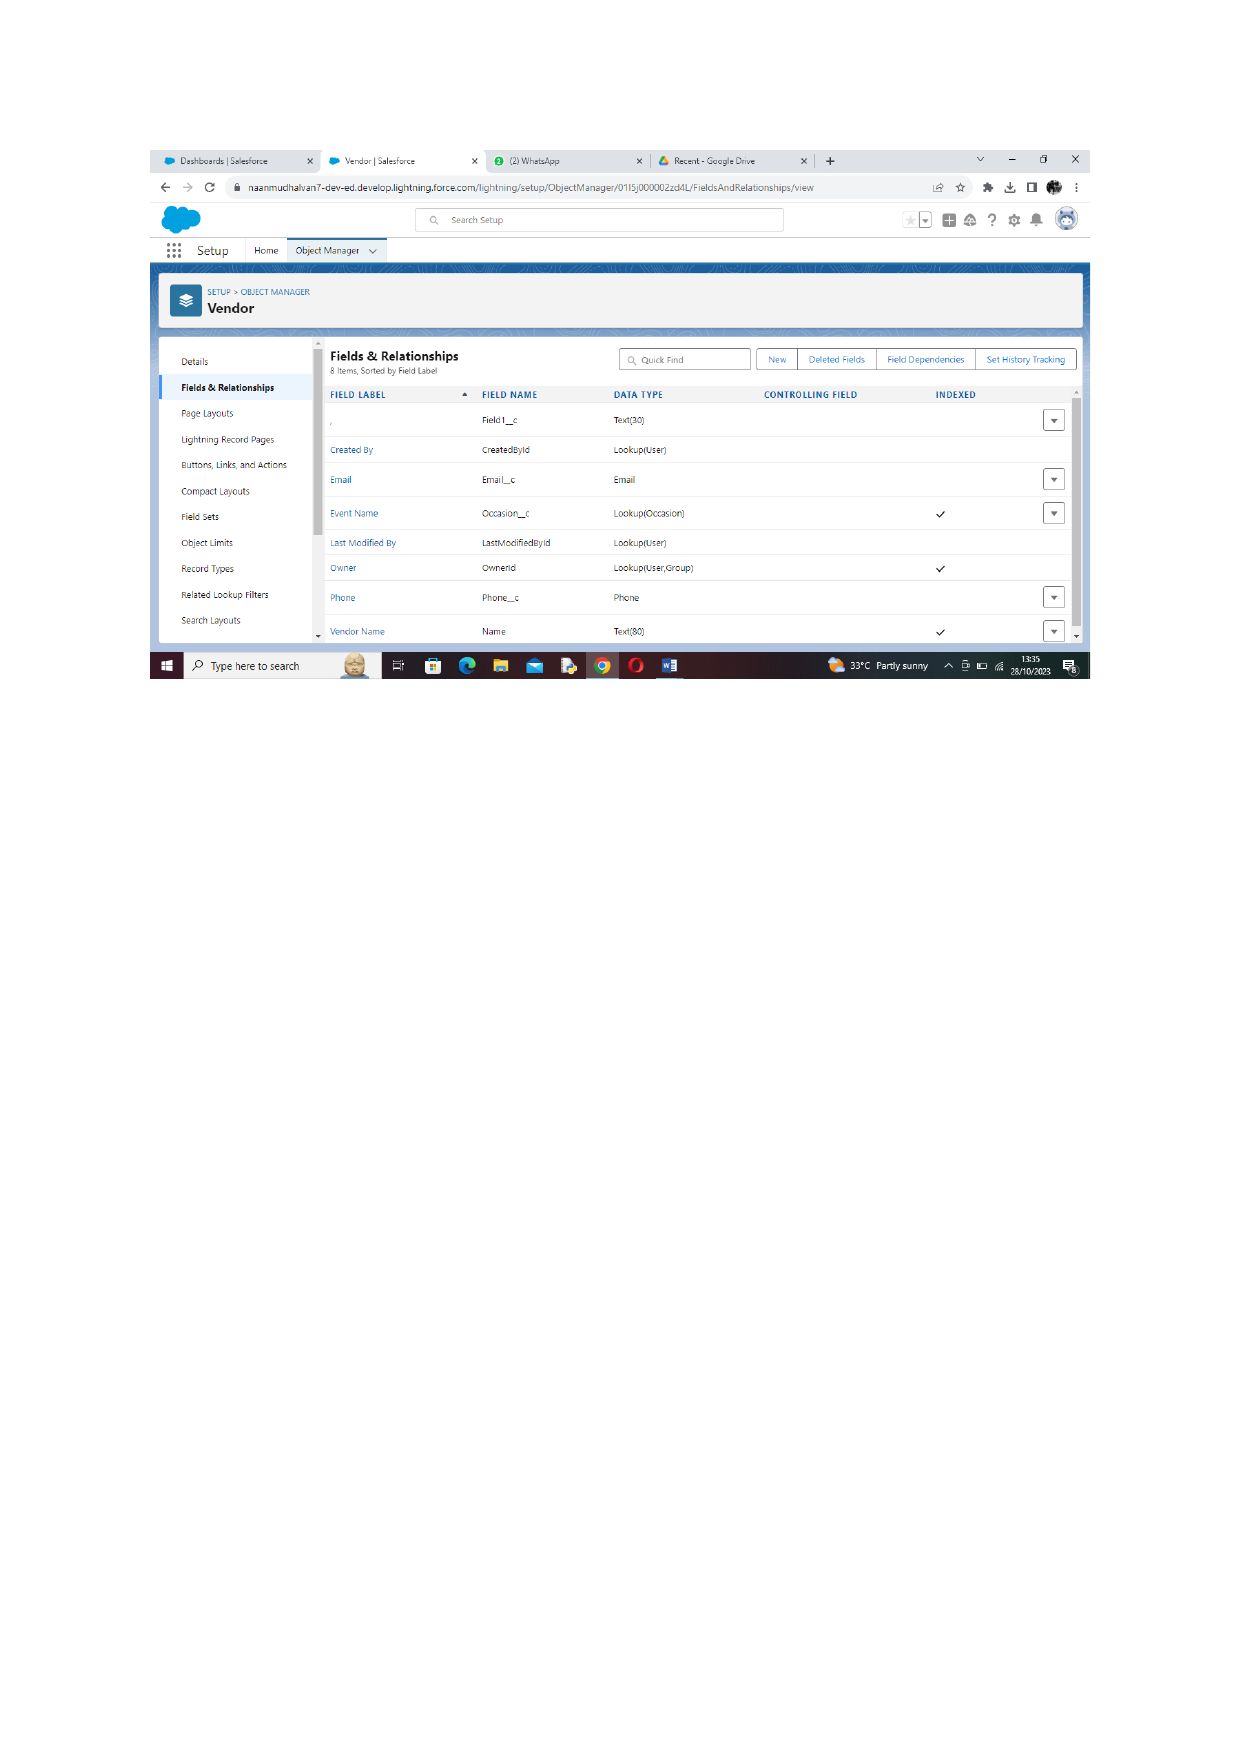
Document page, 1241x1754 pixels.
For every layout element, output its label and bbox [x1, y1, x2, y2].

picture [150, 150, 1091, 679]
